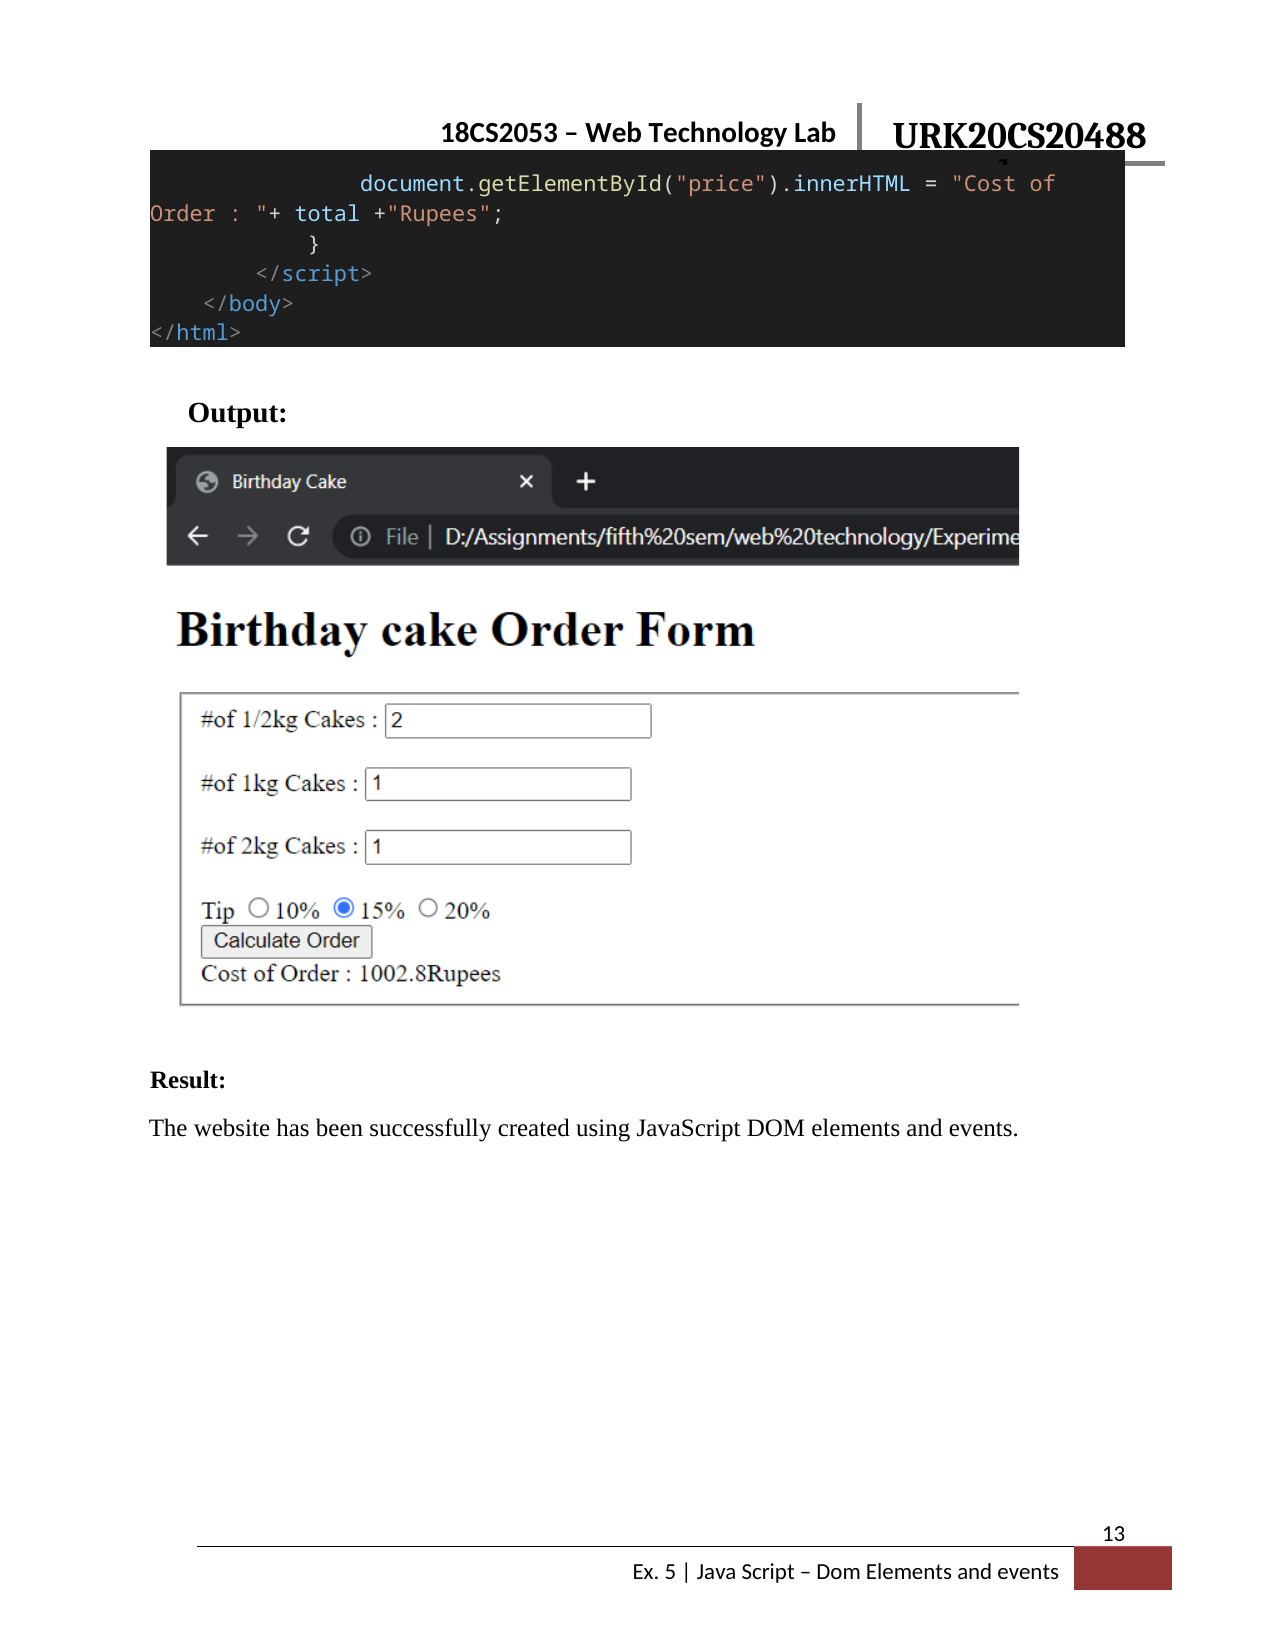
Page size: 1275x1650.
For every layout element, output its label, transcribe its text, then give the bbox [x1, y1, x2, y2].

text </html> [150, 317, 1125, 347]
text Output: [187, 395, 1125, 428]
text } [150, 228, 1125, 258]
text </script> [150, 258, 1125, 287]
picture [166, 447, 1020, 1039]
text The website has been successfully created using JavaScript DOM elements and events. [148, 1113, 1125, 1142]
text document.getElementById("price").innerHTML = "Cost of Order : "+ total +"Rupees"; [150, 150, 1125, 228]
subtitle Result: [150, 1065, 1125, 1094]
text </body> [150, 287, 1125, 317]
